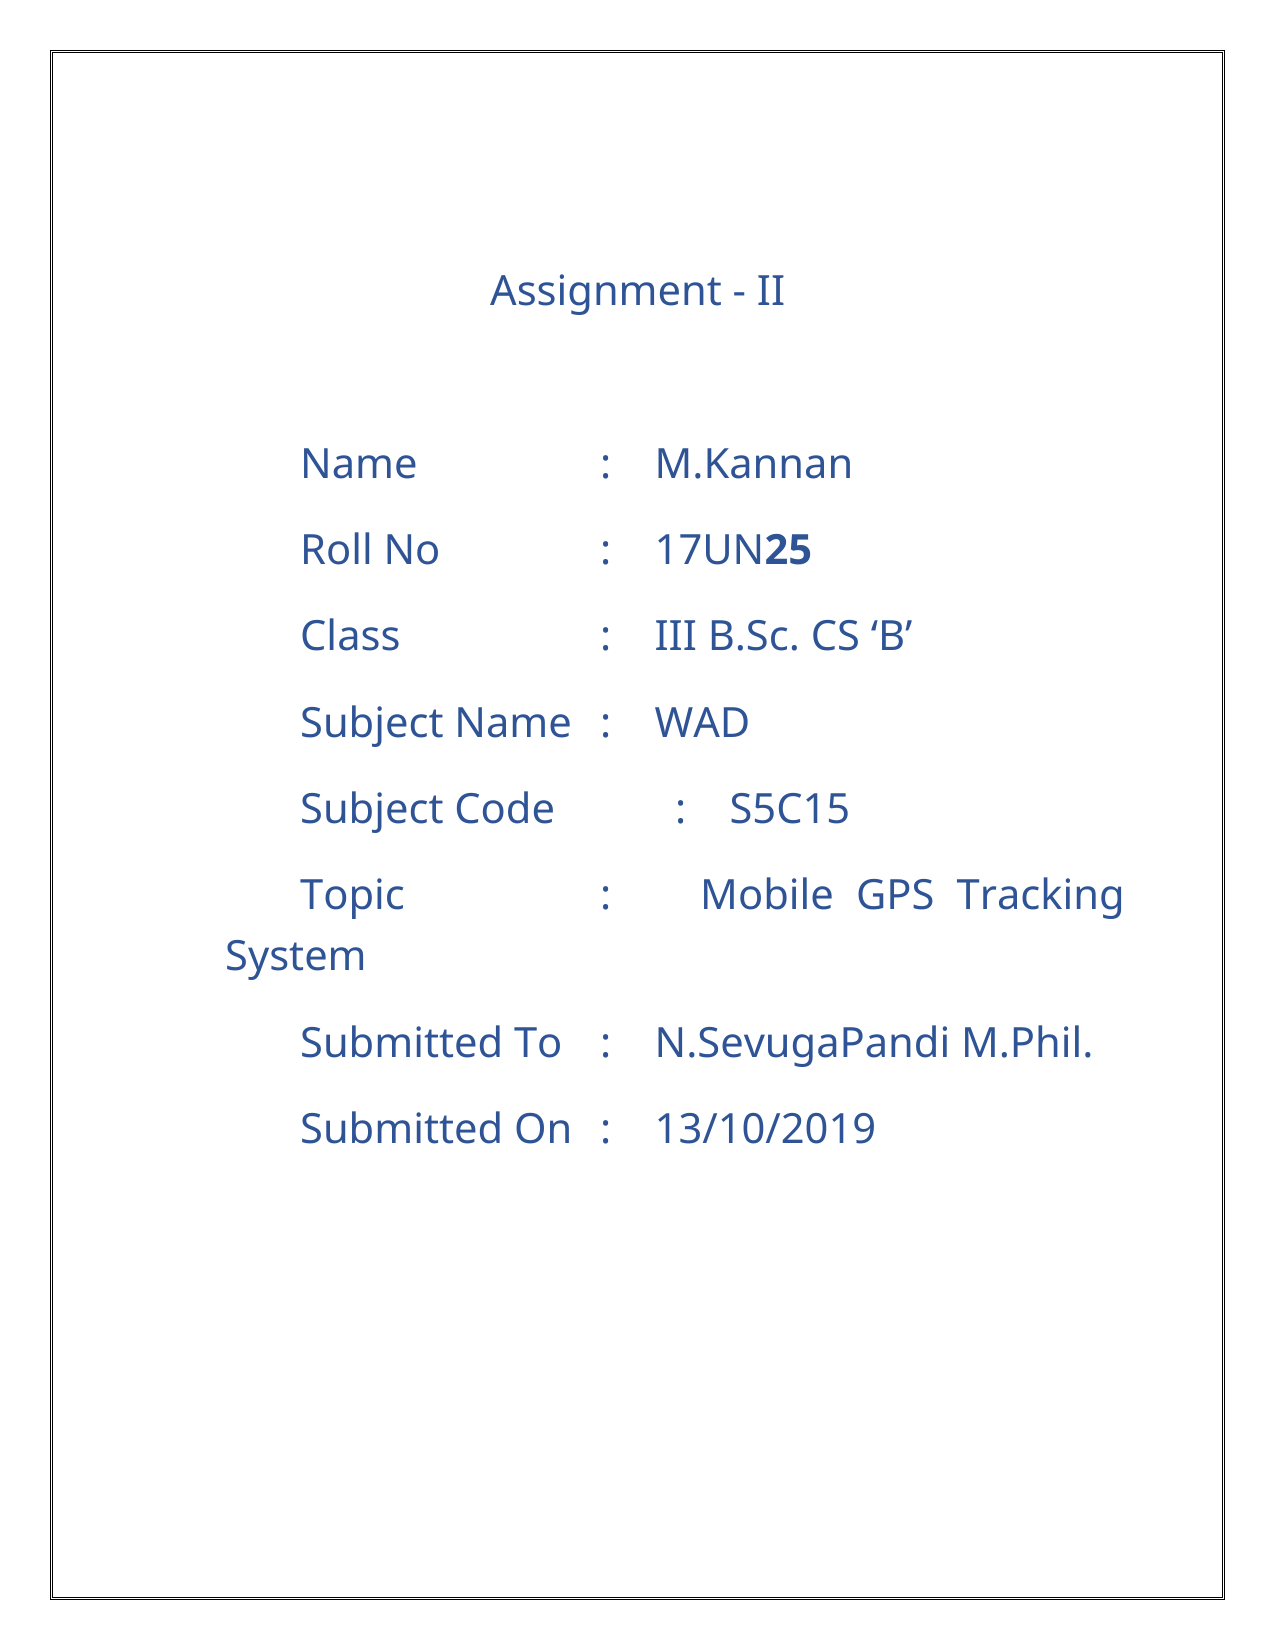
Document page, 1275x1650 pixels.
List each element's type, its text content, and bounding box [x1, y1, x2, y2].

subtitle Roll No : 17UN25 [225, 520, 1125, 577]
subtitle Submitted On : 13/10/2019 [225, 1099, 1125, 1156]
subtitle Subject Code : S5C15 [225, 779, 1125, 836]
subtitle Name : M.Kannan [225, 434, 1125, 491]
subtitle Subject Name : WAD [225, 692, 1125, 749]
subtitle Topic : Mobile GPS Tracking System [225, 865, 1125, 983]
subtitle Submitted To : N.SevugaPandi M.Phil. [225, 1012, 1125, 1069]
subtitle Assignment - II [150, 261, 1125, 318]
subtitle Class : III B.Sc. CS ‘B’ [225, 606, 1125, 663]
